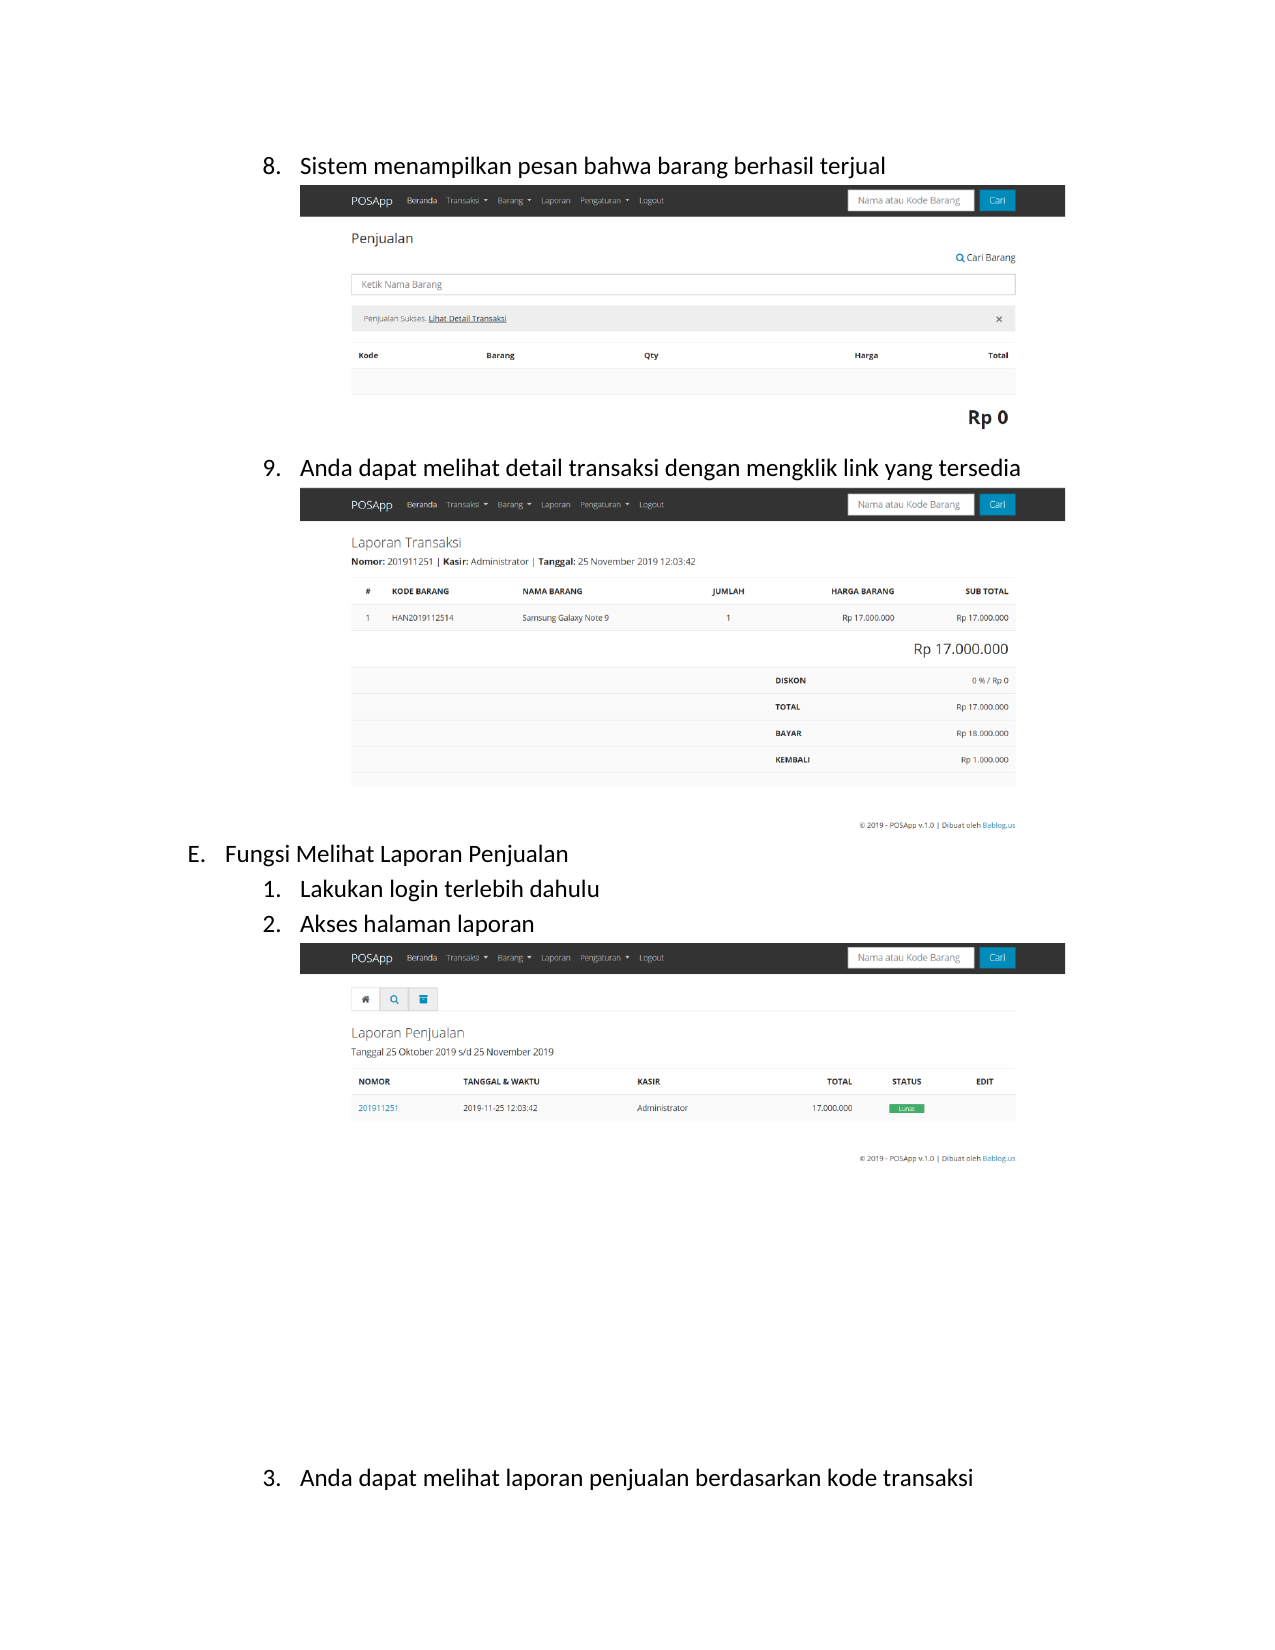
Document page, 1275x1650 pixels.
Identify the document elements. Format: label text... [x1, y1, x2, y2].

list Akses halaman laporan [262, 908, 1125, 939]
picture [300, 185, 1066, 449]
list Fungsi Melihat Laporan Penjualan [187, 838, 1125, 869]
list Lakukan login terlebih dahulu [262, 873, 1125, 904]
list Sistem menampilkan pesan bahwa barang berhasil terjual [262, 150, 1125, 181]
list Anda dapat melihat laporan penjualan berdasarkan kode transaksi [262, 1462, 1125, 1492]
list Anda dapat melihat detail transaksi dengan mengklik link yang tersedia [262, 453, 1125, 483]
picture [300, 487, 1066, 835]
picture [300, 943, 1066, 1178]
